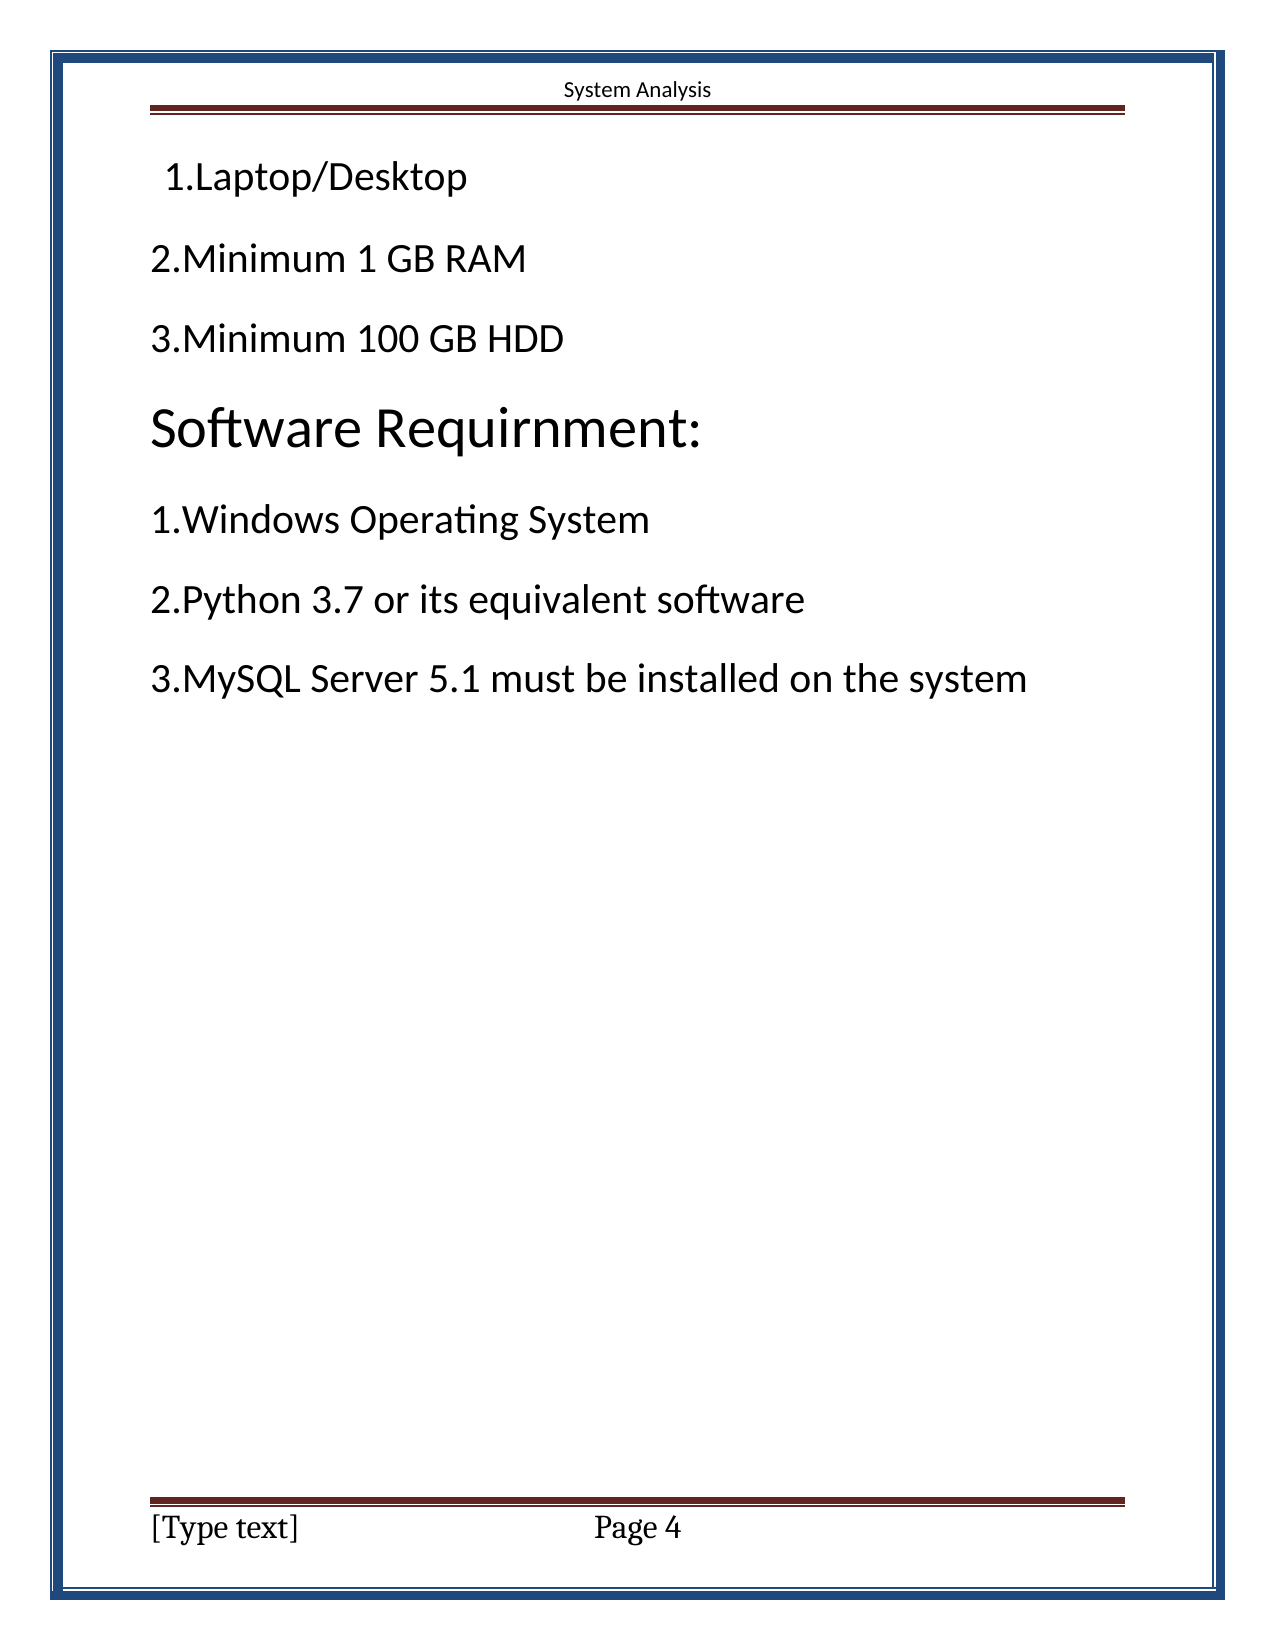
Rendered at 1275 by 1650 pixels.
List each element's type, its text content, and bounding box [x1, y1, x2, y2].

text 1.Windows Operating System [150, 493, 1125, 544]
text 3.MySQL Server 5.1 must be installed on the system [150, 652, 1125, 703]
text Software Requirnment: [150, 391, 1125, 462]
text 3.Minimum 100 GB HDD [150, 312, 1125, 362]
text 2.Minimum 1 GB RAM [150, 232, 1125, 283]
text 1.Laptop/Desktop [150, 150, 1125, 201]
text 2.Python 3.7 or its equivalent software [150, 573, 1125, 624]
